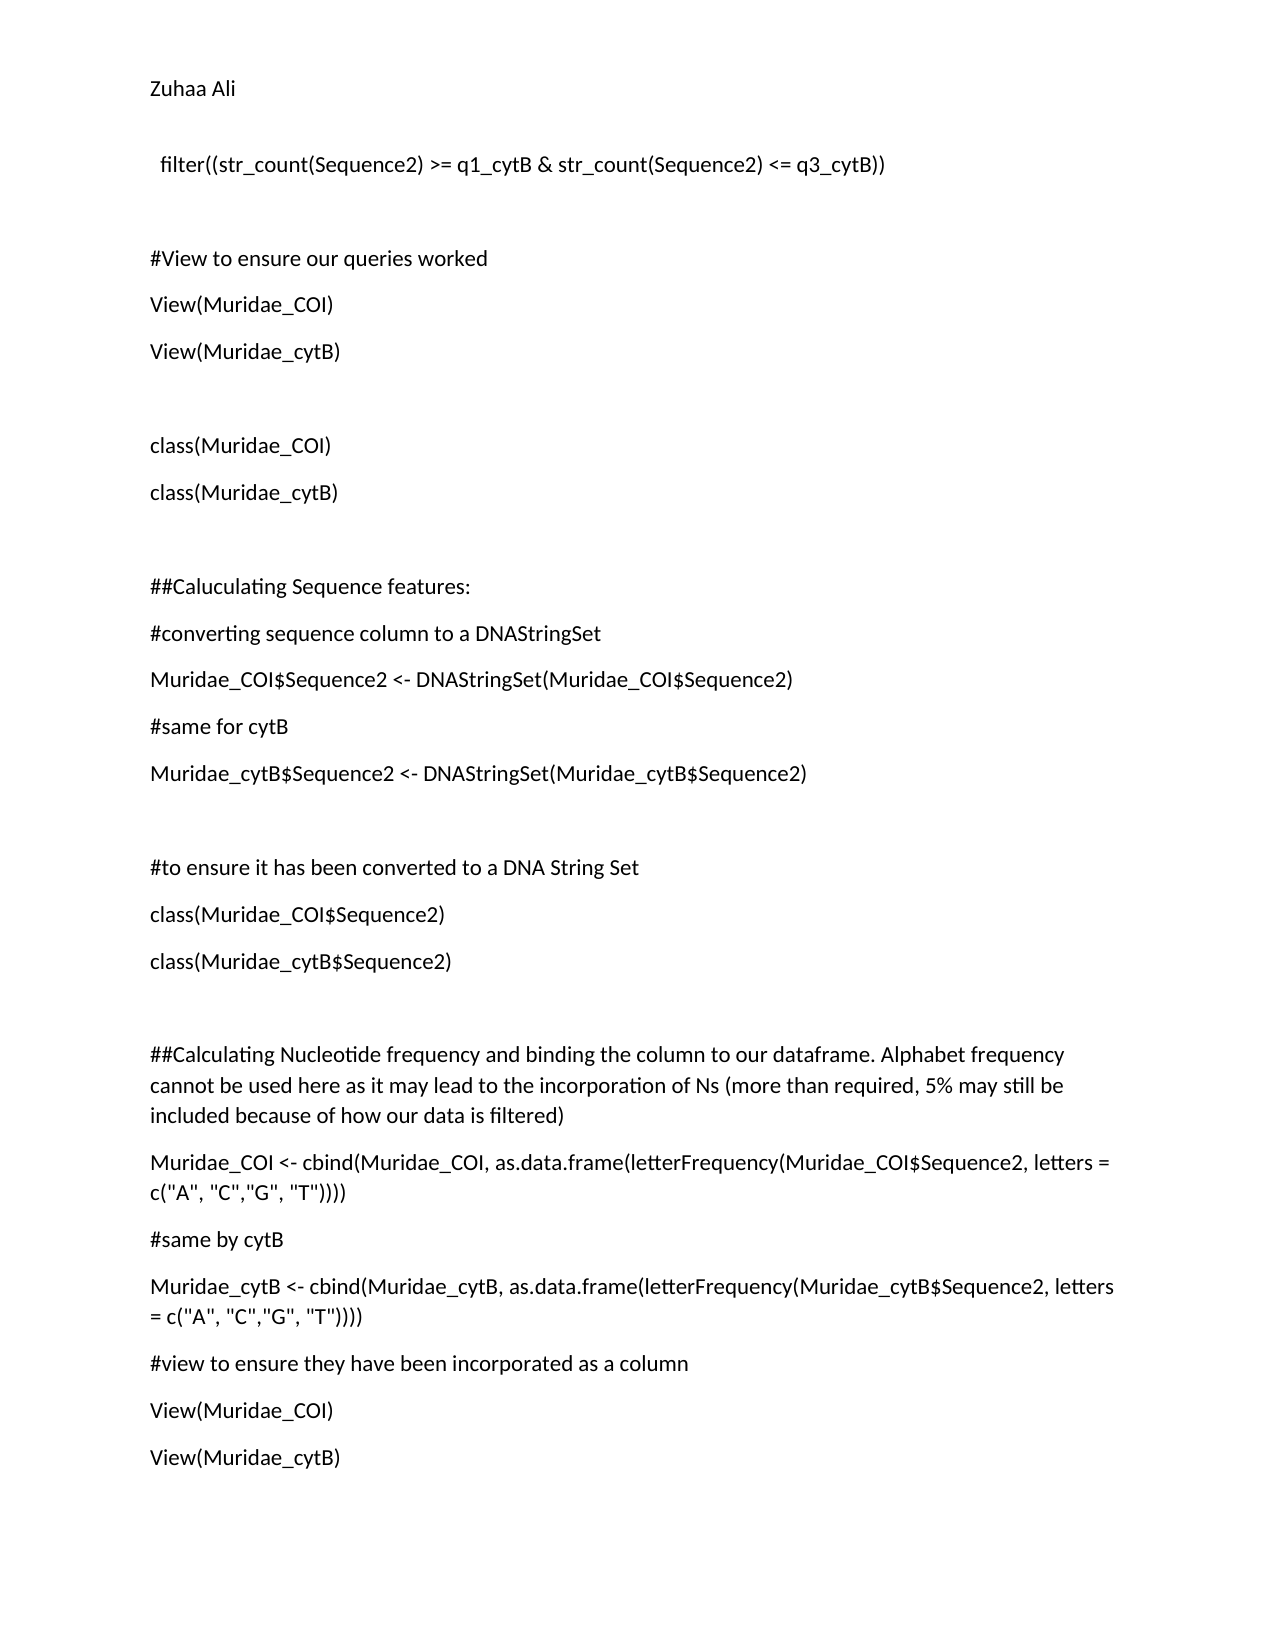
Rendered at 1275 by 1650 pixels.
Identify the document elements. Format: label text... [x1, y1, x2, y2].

text Muridae_COI <- cbind(Muridae_COI, as.data.frame(letterFrequency(Muridae_COI$Sequence2, letters = c("A", "C","G", "T")))) [150, 1148, 1125, 1206]
text Muridae_cytB <- cbind(Muridae_cytB, as.data.frame(letterFrequency(Muridae_cytB$Sequence2, letters = c("A", "C","G", "T")))) [150, 1272, 1125, 1330]
text #View to ensure our queries worked [150, 244, 1125, 272]
text class(Muridae_COI$Sequence2) [150, 900, 1125, 928]
text #converting sequence column to a DNAStringSet [150, 619, 1125, 647]
text Muridae_COI$Sequence2 <- DNAStringSet(Muridae_COI$Sequence2) [150, 666, 1125, 694]
text View(Muridae_cytB) [150, 1443, 1125, 1471]
text View(Muridae_COI) [150, 291, 1125, 319]
text ##Calculating Nucleotide frequency and binding the column to our dataframe. Alphabet frequency cannot be used here as it may lead to the incorporation of Ns (more than required, 5% may still be included because of how our data is filtered) [150, 1041, 1125, 1129]
text filter((str_count(Sequence2) >= q1_cytB & str_count(Sequence2) <= q3_cytB)) [150, 150, 1125, 178]
text #to ensure it has been converted to a DNA String Set [150, 853, 1125, 881]
text #same for cytB [150, 712, 1125, 741]
text class(Muridae_COI) [150, 431, 1125, 459]
text ##Caluculating Sequence features: [150, 572, 1125, 600]
text #same by cytB [150, 1225, 1125, 1253]
text Muridae_cytB$Sequence2 <- DNAStringSet(Muridae_cytB$Sequence2) [150, 759, 1125, 787]
text class(Muridae_cytB$Sequence2) [150, 947, 1125, 975]
text View(Muridae_COI) [150, 1396, 1125, 1424]
text View(Muridae_cytB) [150, 337, 1125, 366]
text #view to ensure they have been incorporated as a column [150, 1349, 1125, 1377]
text class(Muridae_cytB) [150, 478, 1125, 506]
